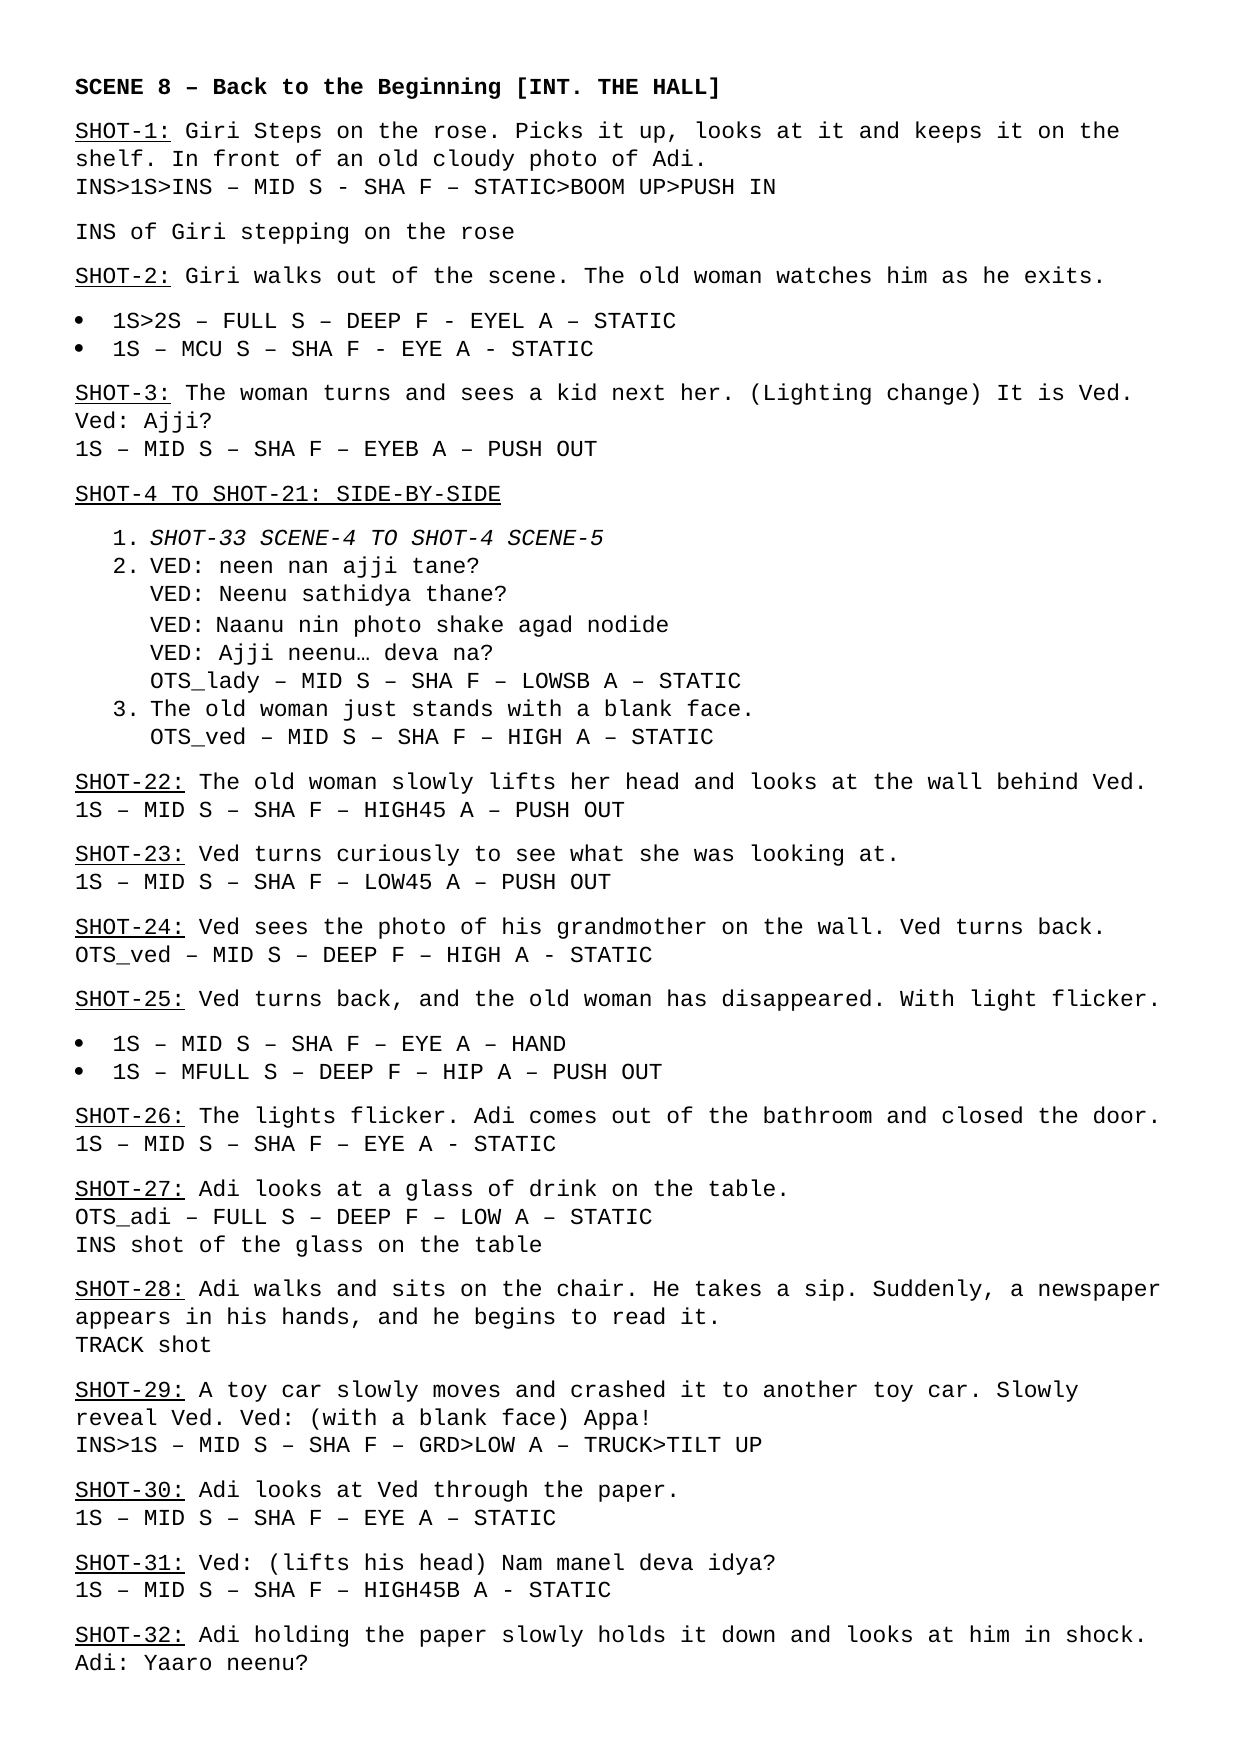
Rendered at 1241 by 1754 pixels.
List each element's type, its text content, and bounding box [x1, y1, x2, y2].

text SHOT-26: The lights flicker. Adi comes out of the bathroom and closed the door. 1S – MID S – SHA F – EYE A - STATIC [75, 1105, 1165, 1158]
text SHOT-29: A toy car slowly moves and crashed it to another toy car. Slowly reveal Ved. Ved: (with a blank face) Appa! INS>1S – MID S – SHA F – GRD>LOW A – TRUCK>TILT UP [75, 1378, 1165, 1460]
text SCENE 8 – Back to the Beginning [INT. THE HALL] [75, 75, 1165, 101]
list 1S – MCU S – SHA F - EYE A - STATIC [75, 337, 1165, 363]
text SHOT-25: Ved turns back, and the old woman has disappeared. With light flicker. [75, 988, 1165, 1013]
list The old woman just stands with a blank face. OTS_ved – MID S – SHA F – HIGH A – STATIC [112, 698, 1165, 751]
text SHOT-27: Adi looks at a glass of drink on the table. OTS_adi – FULL S – DEEP F – LOW A – STATIC INS shot of the glass on the table [75, 1177, 1165, 1259]
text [75, 1623, 1165, 1677]
text SHOT-31: Ved: (lifts his head) Nam manel deva idya? 1S – MID S – SHA F – HIGH45B A - STATIC [75, 1551, 1165, 1605]
list 1S – MID S – SHA F – EYE A – HAND [75, 1032, 1165, 1058]
text SHOT-23: Ved turns curiously to see what she was looking at. 1S – MID S – SHA F – LOW45 A – PUSH OUT [75, 843, 1165, 896]
text SHOT-2: Giri walks out of the scene. The old woman watches him as he exits. [75, 264, 1165, 291]
text SHOT-28: Adi walks and sits on the chair. He takes a sip. Suddenly, a newspaper appears in his hands, and he begins to read it. TRACK shot [75, 1278, 1165, 1359]
text SHOT-1: Giri Steps on the rose. Picks it up, looks at it and keeps it on the shelf. In front of an old cloudy photo of Adi. INS>1S>INS – MID S - SHA F – STATIC>BOOM UP>PUSH IN [75, 119, 1165, 201]
text SHOT-30: Adi looks at Ved through the paper. 1S – MID S – SHA F – EYE A – STATIC [75, 1478, 1165, 1532]
text SHOT-24: Ved sees the photo of his grandmother on the wall. Ved turns back. OTS_ved – MID S – DEEP F – HIGH A - STATIC [75, 915, 1165, 969]
list 1S>2S – FULL S – DEEP F - EYEL A – STATIC [75, 309, 1165, 335]
text SHOT-4 TO SHOT-21: SIDE-BY-SIDE [75, 482, 1165, 508]
list 1S – MFULL S – DEEP F – HIP A – PUSH OUT [75, 1060, 1165, 1086]
list SHOT-33 SCENE-4 TO SHOT-4 SCENE-5 [112, 527, 1165, 553]
text SHOT-22: The old woman slowly lifts her head and looks at the wall behind Ved. 1S – MID S – SHA F – HIGH45 A – PUSH OUT [75, 770, 1165, 824]
list VED: neen nan ajji tane? VED: Neenu sathidya thane? VED: Naanu nin photo shake agad nodide VED: Ajji neenu… deva na? OTS_lady – MID S – SHA F – LOWSB A – STATIC [112, 554, 1165, 696]
text SHOT-3: The woman turns and sees a kid next her. (Lighting change) It is Ved. Ved: Ajji? 1S – MID S – SHA F – EYEB A – PUSH OUT [75, 382, 1165, 463]
text INS of Giri stepping on the rose [75, 220, 1165, 246]
